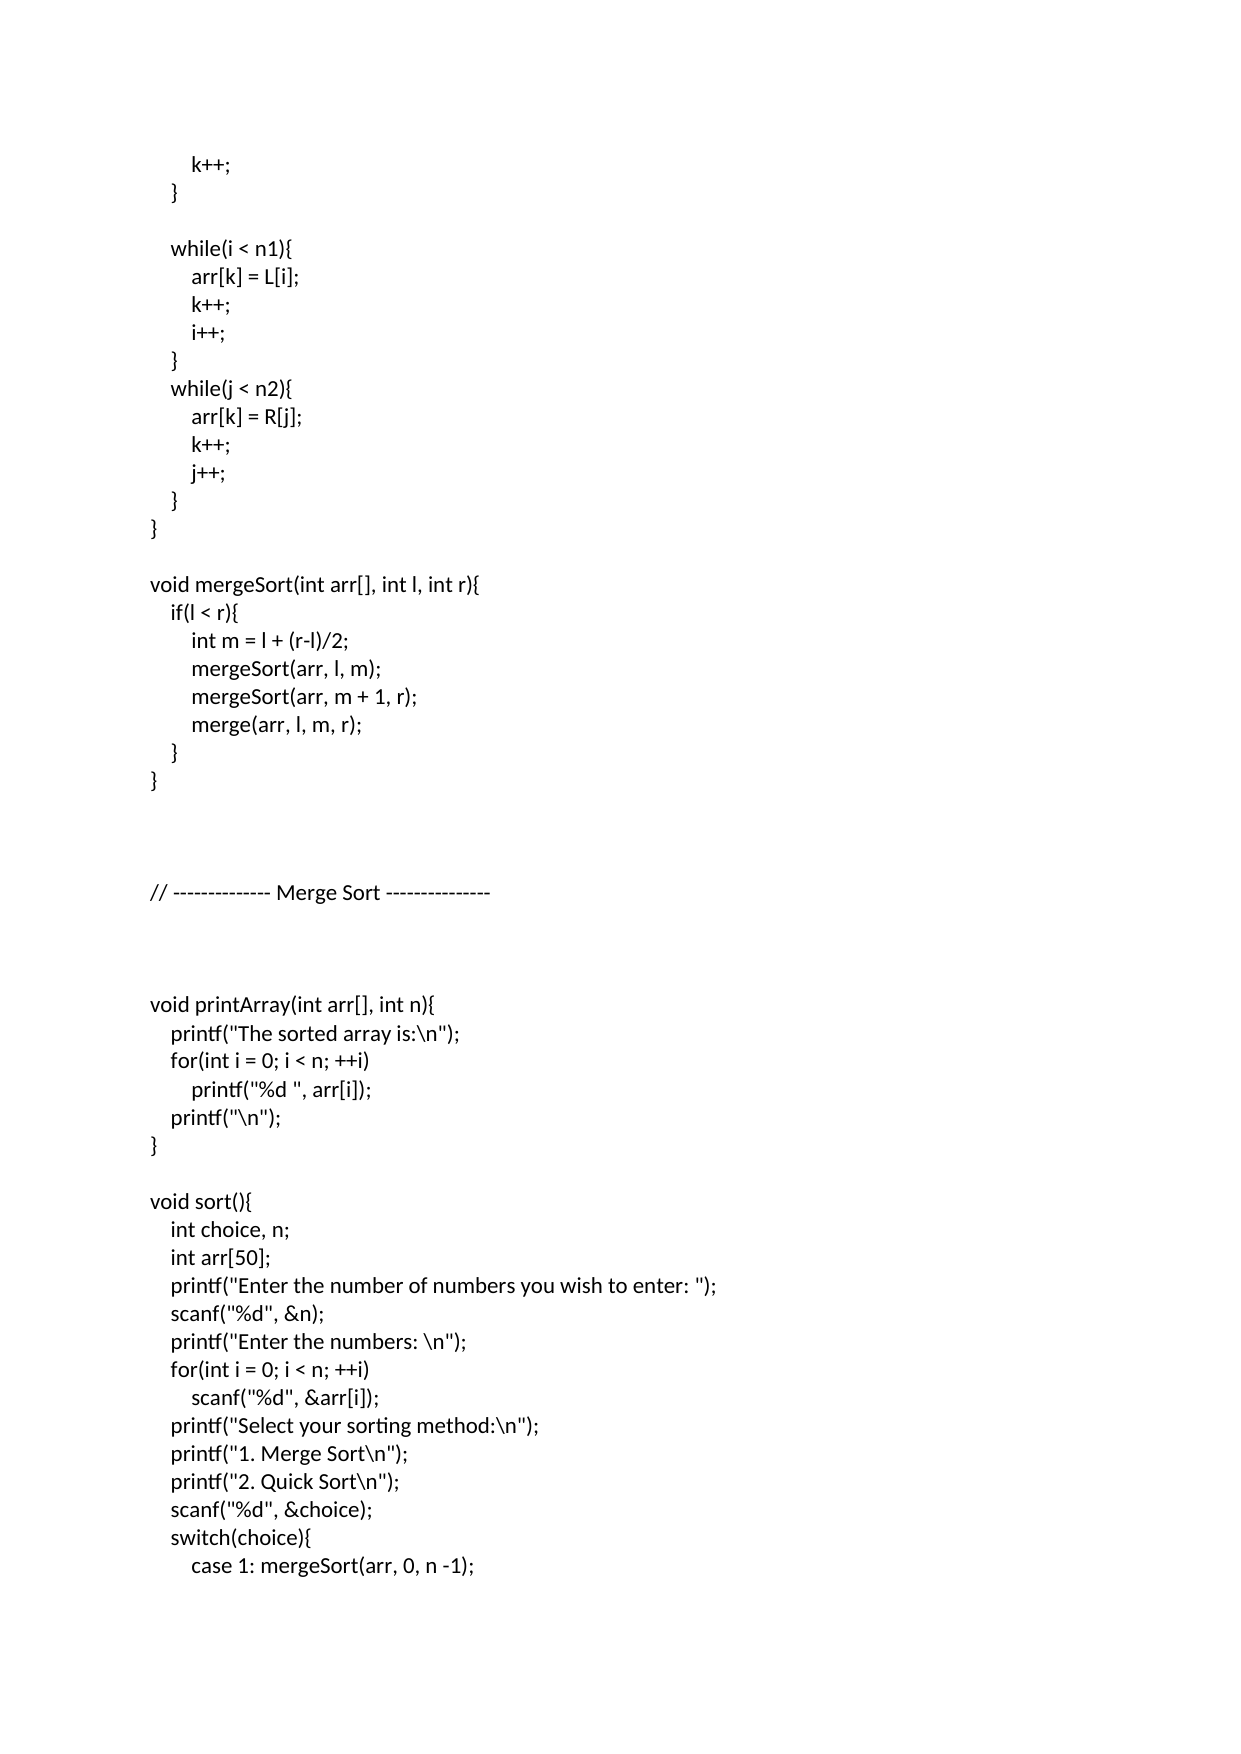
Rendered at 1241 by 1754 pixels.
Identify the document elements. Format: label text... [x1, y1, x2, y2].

text arr[k] = L[i]; [150, 262, 1090, 290]
text printf("The sorted array is:\n"); [150, 1019, 1090, 1047]
text mergeSort(arr, l, m); [150, 654, 1090, 682]
text case 1: mergeSort(arr, 0, n -1); [150, 1551, 1090, 1579]
text int choice, n; [150, 1215, 1090, 1243]
text scanf("%d", &choice); [150, 1495, 1090, 1523]
text printf("Enter the numbers: \n"); [150, 1327, 1090, 1355]
text int m = l + (r-l)/2; [150, 626, 1090, 654]
text int arr[50]; [150, 1243, 1090, 1271]
text } [150, 738, 1090, 766]
text printf("Enter the number of numbers you wish to enter: "); [150, 1271, 1090, 1299]
text j++; [150, 458, 1090, 486]
text switch(choice){ [150, 1523, 1090, 1551]
text arr[k] = R[j]; [150, 402, 1090, 430]
text if(l < r){ [150, 598, 1090, 626]
text // -------------- Merge Sort --------------- [150, 878, 1090, 907]
text scanf("%d", &arr[i]); [150, 1383, 1090, 1411]
text printf("1. Merge Sort\n"); [150, 1439, 1090, 1467]
text void sort(){ [150, 1187, 1090, 1215]
text k++; [150, 430, 1090, 458]
text for(int i = 0; i < n; ++i) [150, 1047, 1090, 1075]
text k++; [150, 150, 1090, 178]
text void printArray(int arr[], int n){ [150, 991, 1090, 1019]
text } [150, 514, 1090, 542]
text printf("%d ", arr[i]); [150, 1075, 1090, 1103]
text } [150, 1131, 1090, 1159]
text mergeSort(arr, m + 1, r); [150, 682, 1090, 710]
text scanf("%d", &n); [150, 1299, 1090, 1327]
text printf("Select your sorting method:\n"); [150, 1411, 1090, 1439]
text for(int i = 0; i < n; ++i) [150, 1355, 1090, 1383]
text } [150, 346, 1090, 374]
text void mergeSort(int arr[], int l, int r){ [150, 570, 1090, 598]
text } [150, 486, 1090, 514]
text while(j < n2){ [150, 374, 1090, 402]
text printf("2. Quick Sort\n"); [150, 1467, 1090, 1495]
text k++; [150, 290, 1090, 318]
text merge(arr, l, m, r); [150, 710, 1090, 738]
text i++; [150, 318, 1090, 346]
text } [150, 178, 1090, 206]
text printf("\n"); [150, 1103, 1090, 1131]
text } [150, 766, 1090, 794]
text while(i < n1){ [150, 234, 1090, 262]
